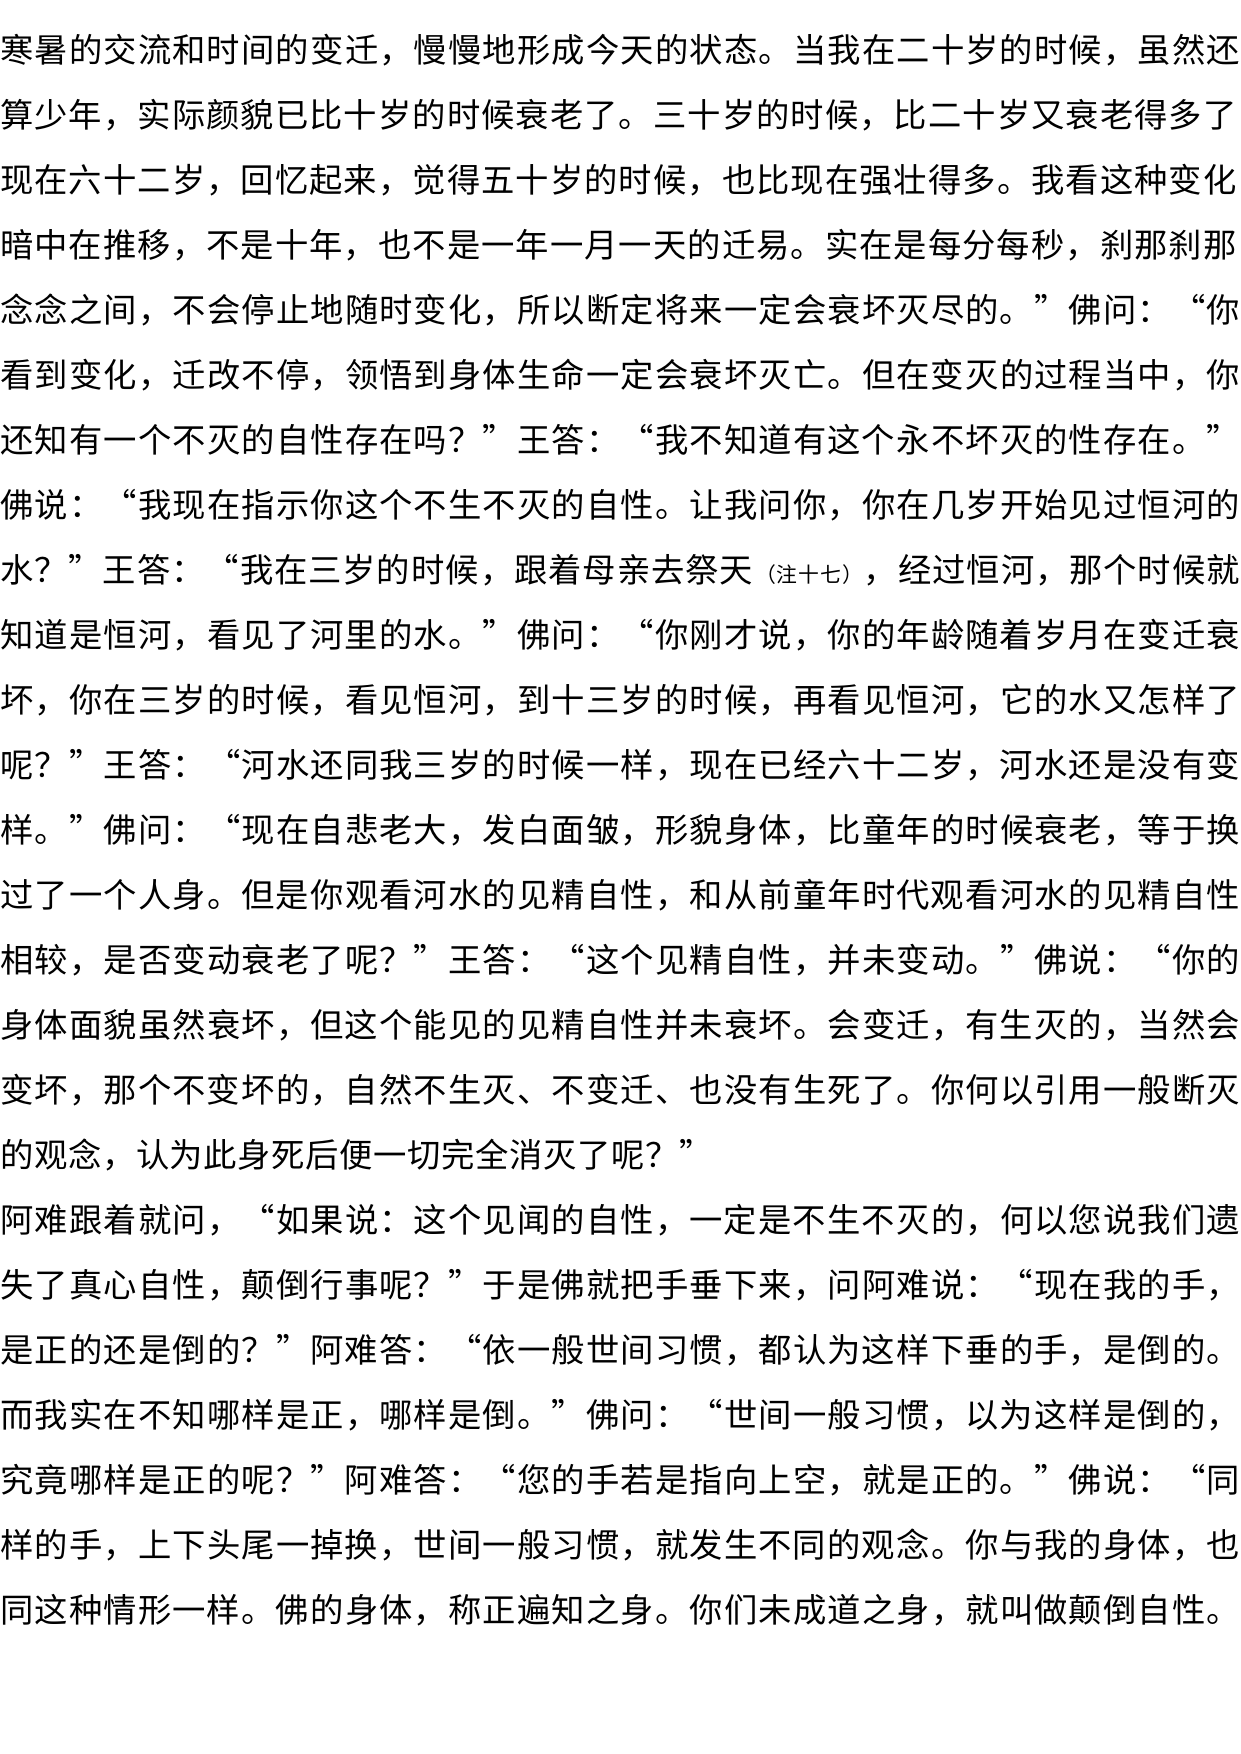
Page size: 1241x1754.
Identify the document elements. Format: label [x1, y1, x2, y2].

text [0, 1186, 1240, 1641]
text [0, 16, 1240, 1186]
